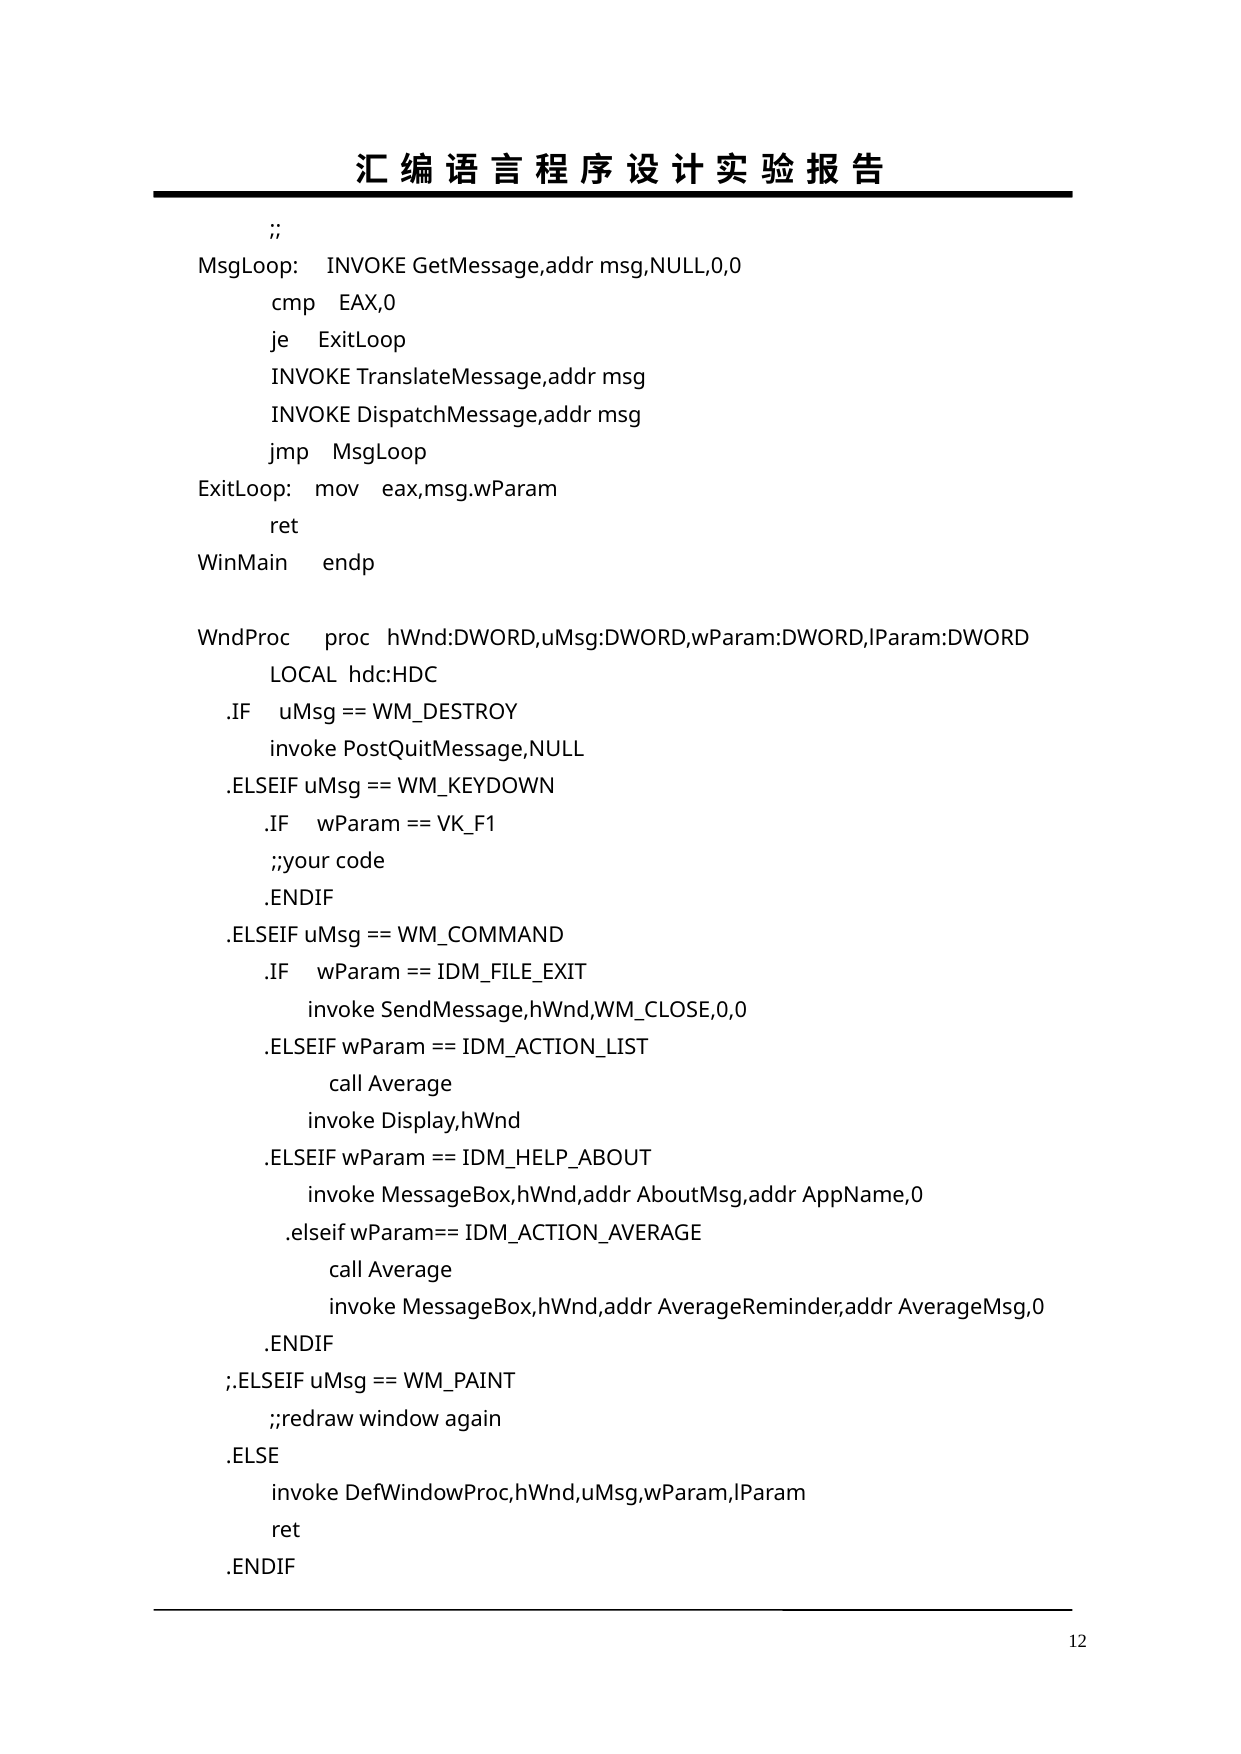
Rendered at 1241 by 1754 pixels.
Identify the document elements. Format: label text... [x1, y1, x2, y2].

text WinMain endp [153, 547, 1087, 577]
text jmp MsgLoop [153, 436, 1087, 466]
text ret [153, 1514, 1087, 1544]
text .IF uMsg == WM_DESTROY [153, 696, 1087, 726]
text invoke DefWindowProc,hWnd,uMsg,wParam,lParam [153, 1477, 1087, 1507]
text invoke PostQuitMessage,NULL [153, 733, 1087, 763]
text ExitLoop: mov eax,msg.wParam [153, 473, 1087, 503]
text call Average [153, 1254, 1087, 1284]
text .ELSE [153, 1440, 1087, 1469]
text ;; [153, 213, 1087, 242]
text LOCAL hdc:HDC [153, 659, 1087, 689]
text .ENDIF [153, 1551, 1087, 1581]
text je ExitLoop [153, 324, 1087, 354]
text cmp EAX,0 [153, 287, 1087, 317]
text .ENDIF [153, 1328, 1087, 1358]
text INVOKE TranslateMessage,addr msg [153, 361, 1087, 391]
text .IF wParam == VK_F1 [153, 808, 1087, 837]
text .ELSEIF uMsg == WM_KEYDOWN [153, 770, 1087, 800]
text call Average [153, 1068, 1087, 1098]
text ;;redraw window again [153, 1403, 1087, 1432]
text ret [153, 510, 1087, 540]
text ;.ELSEIF uMsg == WM_PAINT [153, 1365, 1087, 1395]
text invoke MessageBox,hWnd,addr AverageReminder,addr AverageMsg,0 [153, 1291, 1087, 1321]
text .ELSEIF wParam == IDM_HELP_ABOUT [153, 1142, 1087, 1172]
text .elseif wParam== IDM_ACTION_AVERAGE [153, 1217, 1087, 1246]
text .ELSEIF wParam == IDM_ACTION_LIST [153, 1031, 1087, 1061]
text invoke SendMessage,hWnd,WM_CLOSE,0,0 [153, 993, 1087, 1023]
text ;;your code [153, 845, 1087, 874]
text invoke Display,hWnd [153, 1105, 1087, 1135]
text WndProc proc hWnd:DWORD,uMsg:DWORD,wParam:DWORD,lParam:DWORD [153, 622, 1087, 651]
text .IF wParam == IDM_FILE_EXIT [153, 956, 1087, 986]
text MsgLoop: INVOKE GetMessage,addr msg,NULL,0,0 [153, 250, 1087, 279]
text .ELSEIF uMsg == WM_COMMAND [153, 919, 1087, 949]
text invoke MessageBox,hWnd,addr AboutMsg,addr AppName,0 [153, 1179, 1087, 1209]
text .ENDIF [153, 882, 1087, 912]
text INVOKE DispatchMessage,addr msg [153, 398, 1087, 428]
